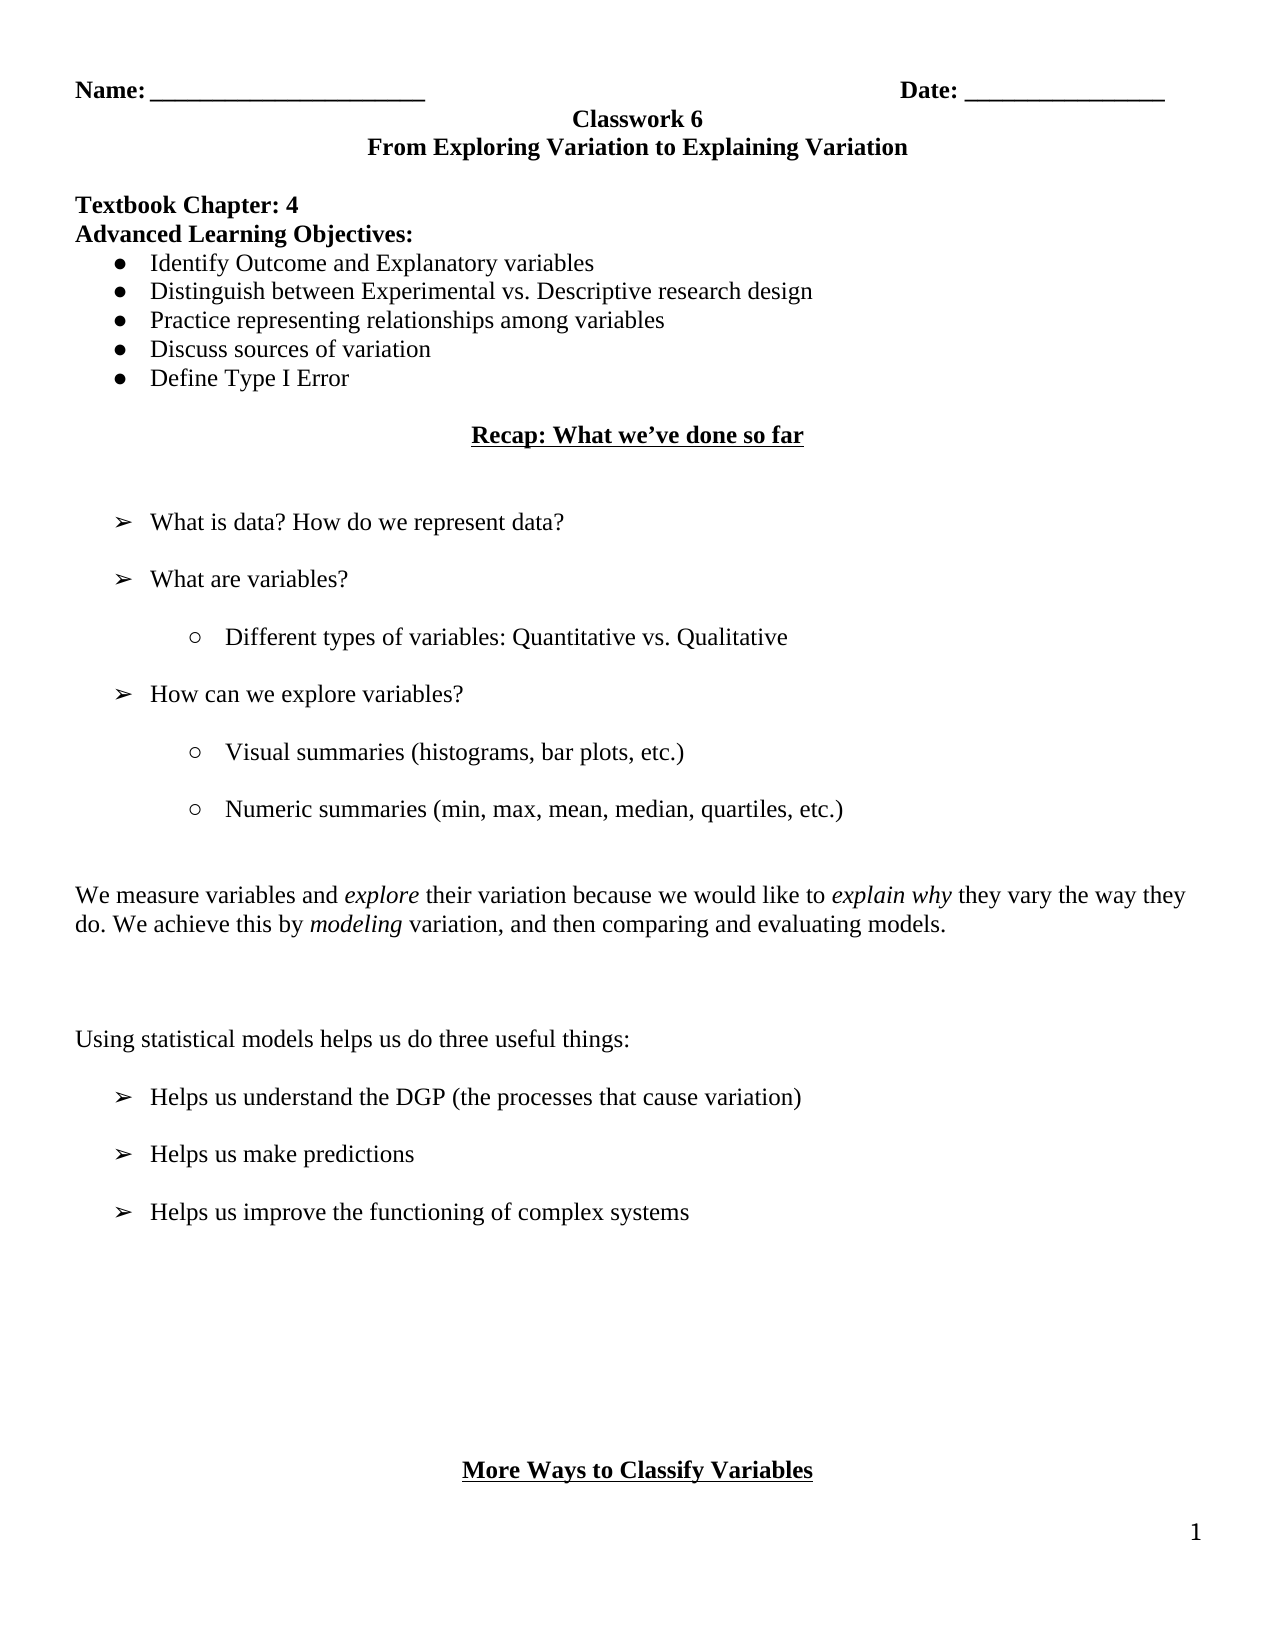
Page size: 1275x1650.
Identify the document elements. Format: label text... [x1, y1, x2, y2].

list Distinguish between Experimental vs. Descriptive research design [112, 276, 1200, 305]
list Different types of variables: Quantitative vs. Qualitative [187, 622, 1200, 651]
list Visual summaries (histograms, bar plots, etc.) [187, 737, 1200, 766]
list What is data? How do we represent data? [112, 507, 1200, 536]
list Helps us make predictions [112, 1139, 1200, 1168]
text We measure variables and explore their variation because we would like to explain why they vary the way they do. We achieve this by modeling variation, and then comparing and evaluating models. [75, 881, 1200, 938]
list How can we explore variables? [112, 679, 1200, 708]
list Helps us improve the functioning of complex systems [112, 1197, 1200, 1226]
list Identify Outcome and Explanatory variables [75, 247, 1200, 276]
list Numeric summaries (min, max, mean, median, quartiles, etc.) [187, 794, 1200, 823]
list Helps us understand the DGP (the processes that cause variation) [112, 1082, 1200, 1111]
text Using statistical models helps us do three useful things: [75, 1024, 1200, 1053]
list Define Type I Error [112, 363, 1200, 392]
text Name: ______________________ Date: ________________ [75, 75, 1200, 104]
text Advanced Learning Objectives: [75, 219, 1200, 247]
text Classwork 6 [75, 104, 1200, 132]
list What are variables? [112, 564, 1200, 593]
text Recap: What we’ve done so far [75, 421, 1200, 449]
text More Ways to Classify Variables [75, 1456, 1200, 1484]
list Discuss sources of variation [112, 334, 1200, 363]
text From Exploring Variation to Explaining Variation [75, 132, 1200, 161]
list Practice representing relationships among variables [112, 305, 1200, 334]
text Textbook Chapter: 4 [75, 190, 1200, 219]
